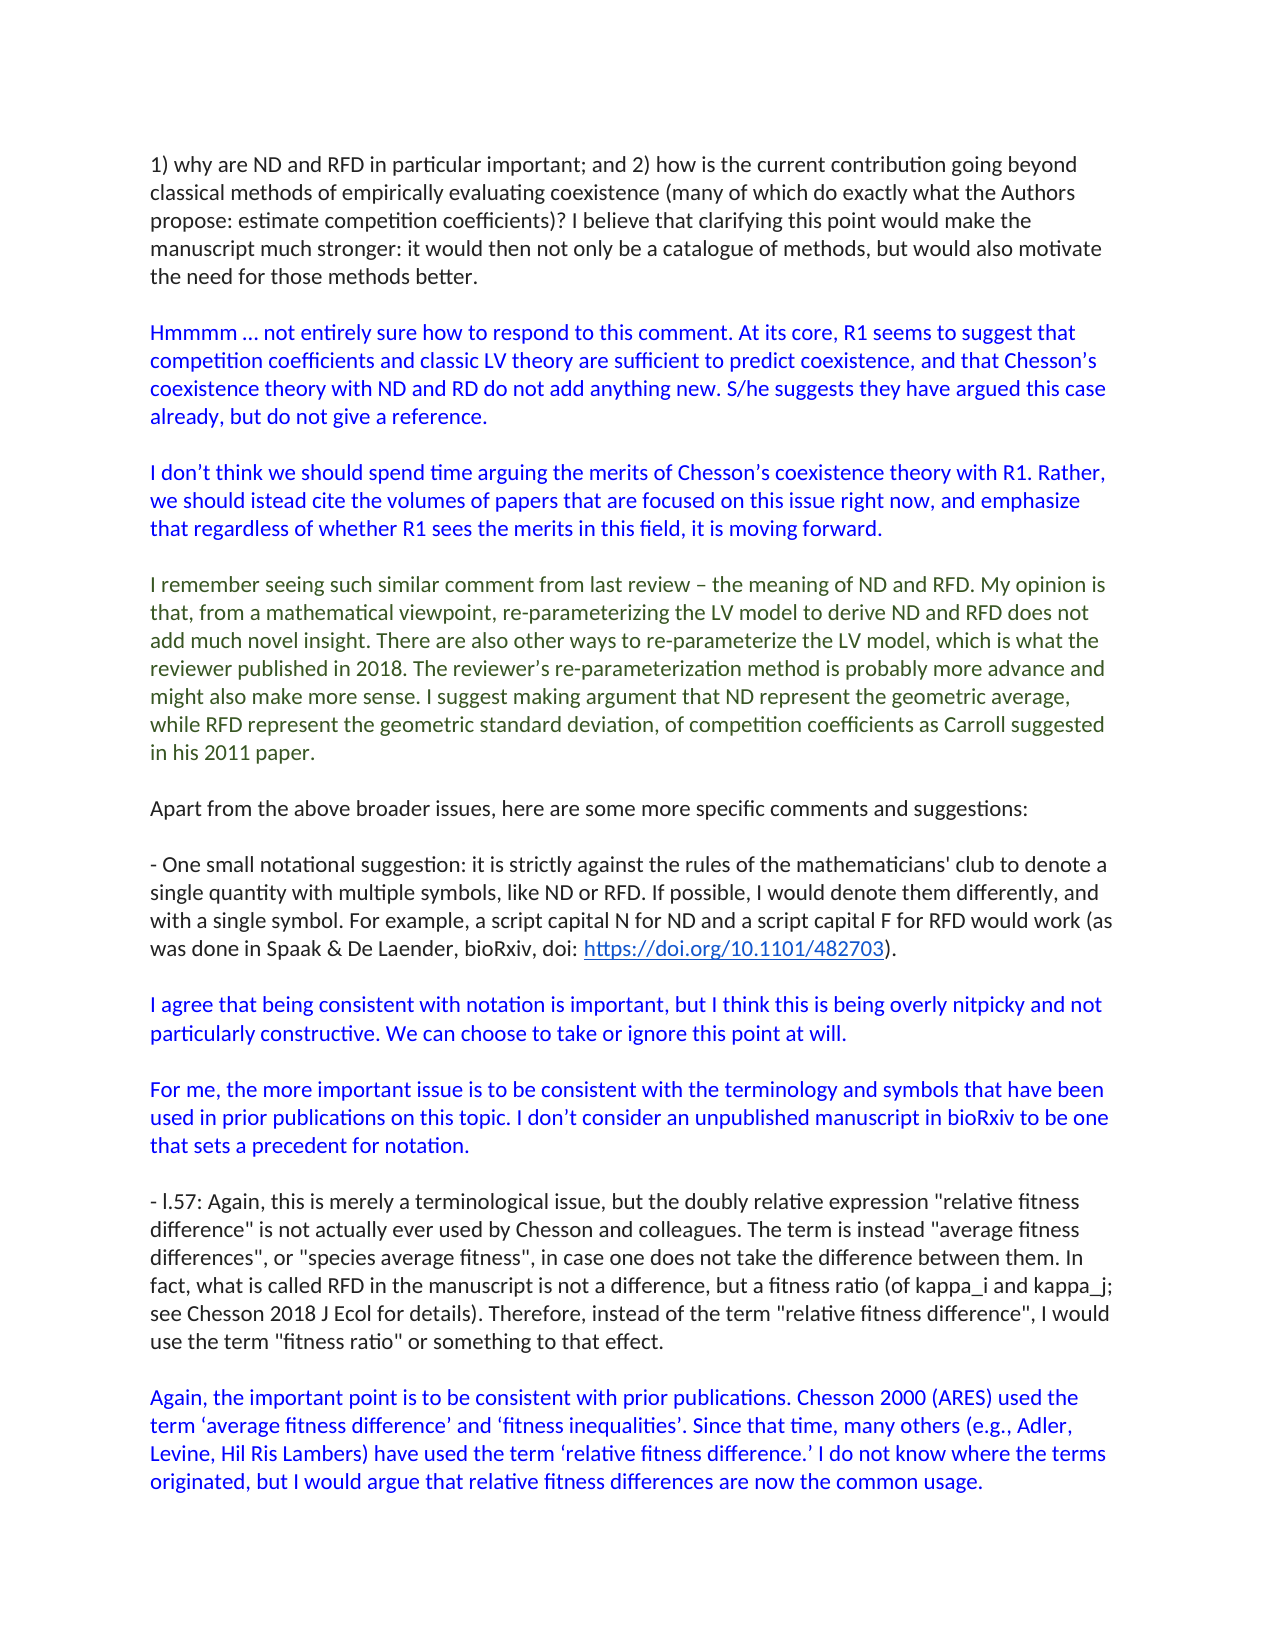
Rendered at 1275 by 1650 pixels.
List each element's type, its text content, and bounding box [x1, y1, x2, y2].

text I remember seeing such similar comment from last review – the meaning of ND and RFD. My opinion is that, from a mathematical viewpoint, re-parameterizing the LV model to derive ND and RFD does not add much novel insight. There are also other ways to re-parameterize the LV model, which is what the reviewer published in 2018. The reviewer’s re-parameterization method is probably more advance and might also make more sense. I suggest making argument that ND represent the geometric average, while RFD represent the geometric standard deviation, of competition coefficients as Carroll suggested in his 2011 paper. [150, 570, 1125, 766]
text Hmmmm … not entirely sure how to respond to this comment. At its core, R1 seems to suggest that competition coefficients and classic LV theory are sufficient to predict coexistence, and that Chesson’s coexistence theory with ND and RD do not add anything new. S/he suggests they have argued this case already, but do not give a reference. [150, 318, 1125, 430]
text I don’t think we should spend time arguing the merits of Chesson’s coexistence theory with R1. Rather, we should istead cite the volumes of papers that are focused on this issue right now, and emphasize that regardless of whether R1 sees the merits in this field, it is moving forward. [150, 458, 1125, 542]
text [150, 1383, 1125, 1495]
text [150, 150, 1125, 318]
text For me, the more important issue is to be consistent with the terminology and symbols that have been used in prior publications on this topic. I don’t consider an unpublished manuscript in bioRxiv to be one that sets a precedent for notation. [150, 1047, 1125, 1159]
text I agree that being consistent with notation is important, but I think this is being overly nitpicky and not particularly constructive. We can choose to take or ignore this point at will. [150, 991, 1125, 1047]
text Apart from the above broader issues, here are some more specific comments and suggestions: - One small notational suggestion: it is strictly against the rules of the mathematicians' club to denote a single quantity with multiple symbols, like ND or RFD. If possible, I would denote them differently, and with a single symbol. For example, a script capital N for ND and a script capital F for RFD would work (as was done in Spaak & De Laender, bioRxiv, doi: https://doi.org/10.1101/482703). [150, 766, 1125, 991]
text - l.57: Again, this is merely a terminological issue, but the doubly relative expression "relative fitness difference" is not actually ever used by Chesson and colleagues. The term is instead "average fitness differences", or "species average fitness", in case one does not take the difference between them. In fact, what is called RFD in the manuscript is not a difference, but a fitness ratio (of kappa_i and kappa_j; see Chesson 2018 J Ecol for details). Therefore, instead of the term "relative fitness difference", I would use the term "fitness ratio" or something to that effect. [150, 1159, 1125, 1355]
